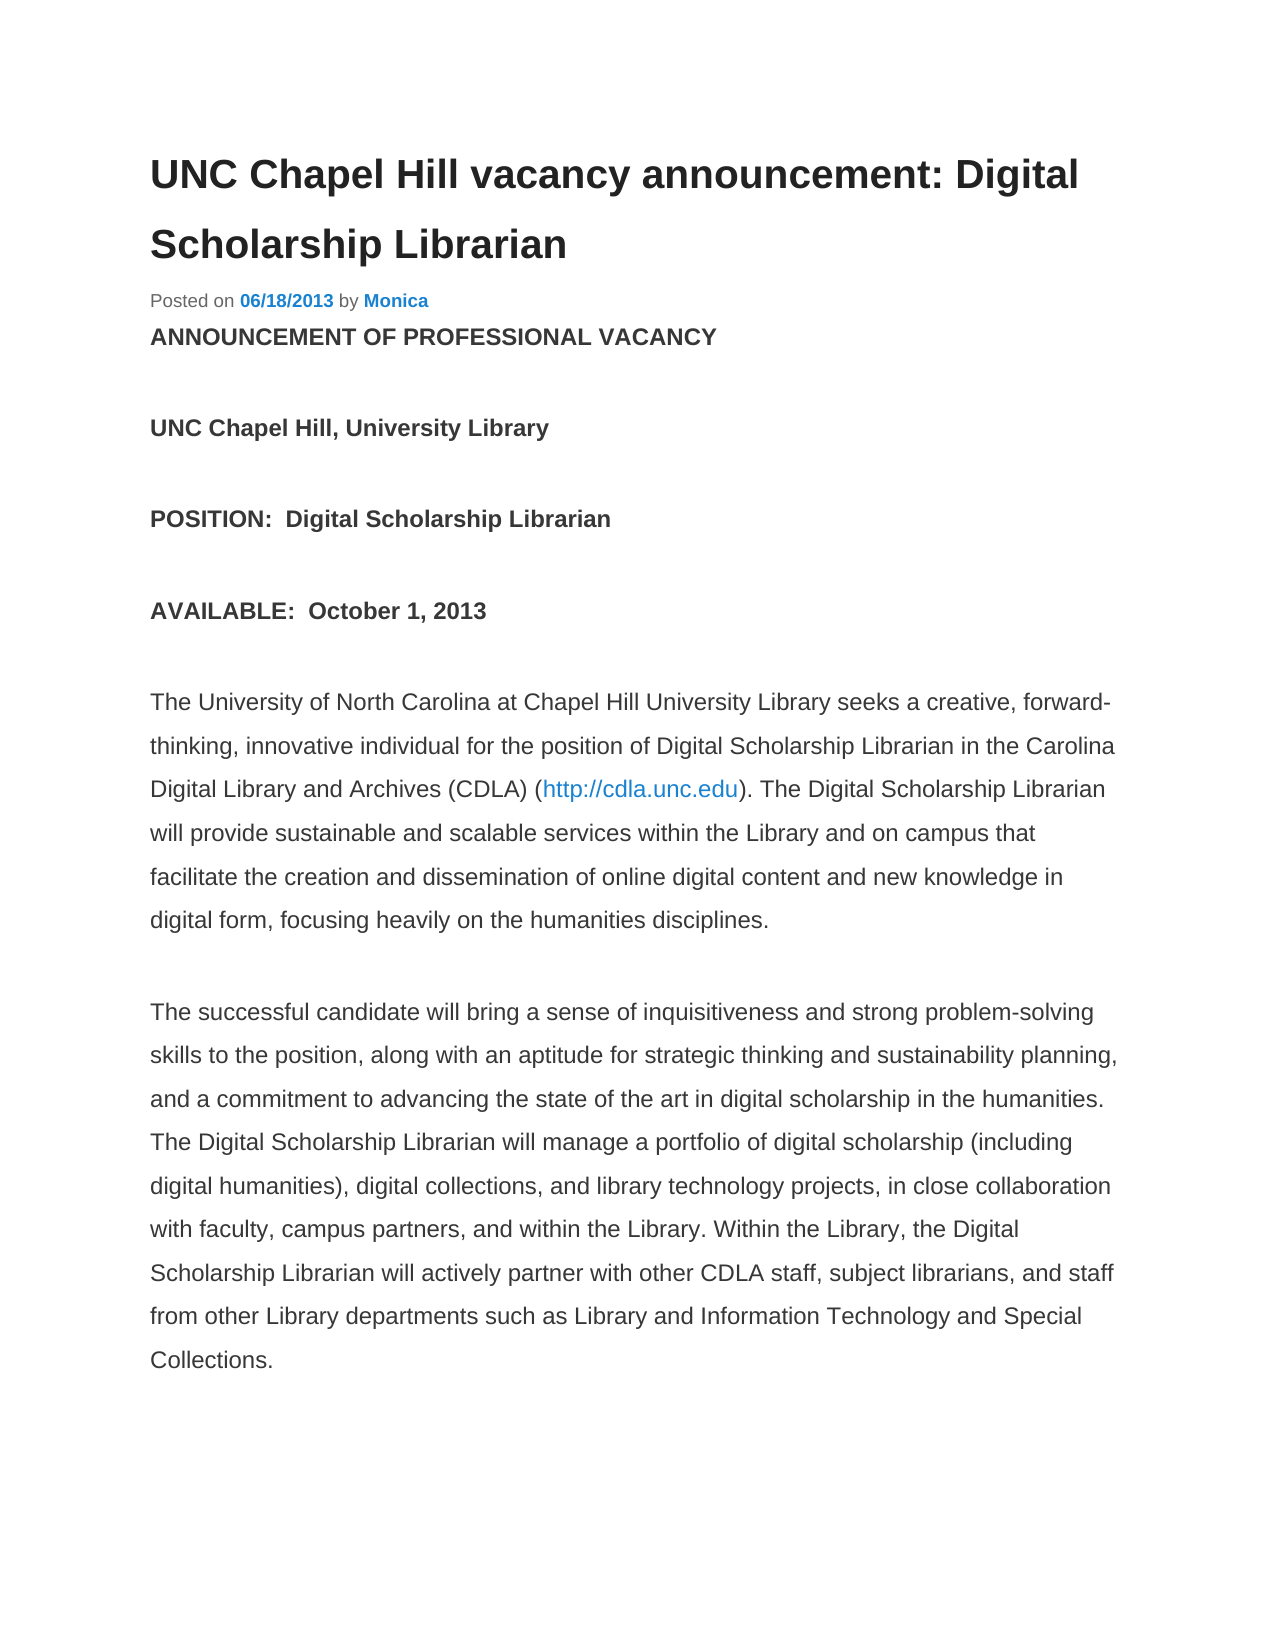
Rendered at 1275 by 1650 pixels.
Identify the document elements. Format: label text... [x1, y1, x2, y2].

text AVAILABLE: October 1, 2013 [150, 597, 1125, 624]
text The University of North Carolina at Chapel Hill University Library seeks a creative, forward-thinking, innovative individual for the position of Digital Scholarship Librarian in the Carolina Digital Library and Archives (CDLA) (http://cdla.unc.edu). The Digital Scholarship Librarian will provide sustainable and scalable services within the Library and on campus that facilitate the creation and dissemination of online digital content and new knowledge in digital form, focusing heavily on the humanities disciplines. [150, 688, 1125, 934]
text POSITION: Digital Scholarship Librarian [150, 505, 1125, 533]
text The successful candidate will bring a sense of inquisitiveness and strong problem-solving skills to the position, along with an aptitude for strategic thinking and sustainability planning, and a commitment to advancing the state of the art in digital scholarship in the humanities. The Digital Scholarship Librarian will manage a portfolio of digital scholarship (including digital humanities), digital collections, and library technology projects, in close collaboration with faculty, campus partners, and within the Library. Within the Library, the Digital Scholarship Librarian will actively partner with other CDLA staff, subject librarians, and staff from other Library departments such as Library and Information Technology and Special Collections. [150, 997, 1125, 1373]
text ANNOUNCEMENT OF PROFESSIONAL VACANCY [150, 322, 1125, 350]
text Posted on 06/18/2013 by Monica [150, 290, 1125, 312]
subtitle UNC Chapel Hill vacancy announcement: Digital Scholarship Librarian [150, 150, 1125, 267]
text UNC Chapel Hill, University Library [150, 414, 1125, 442]
